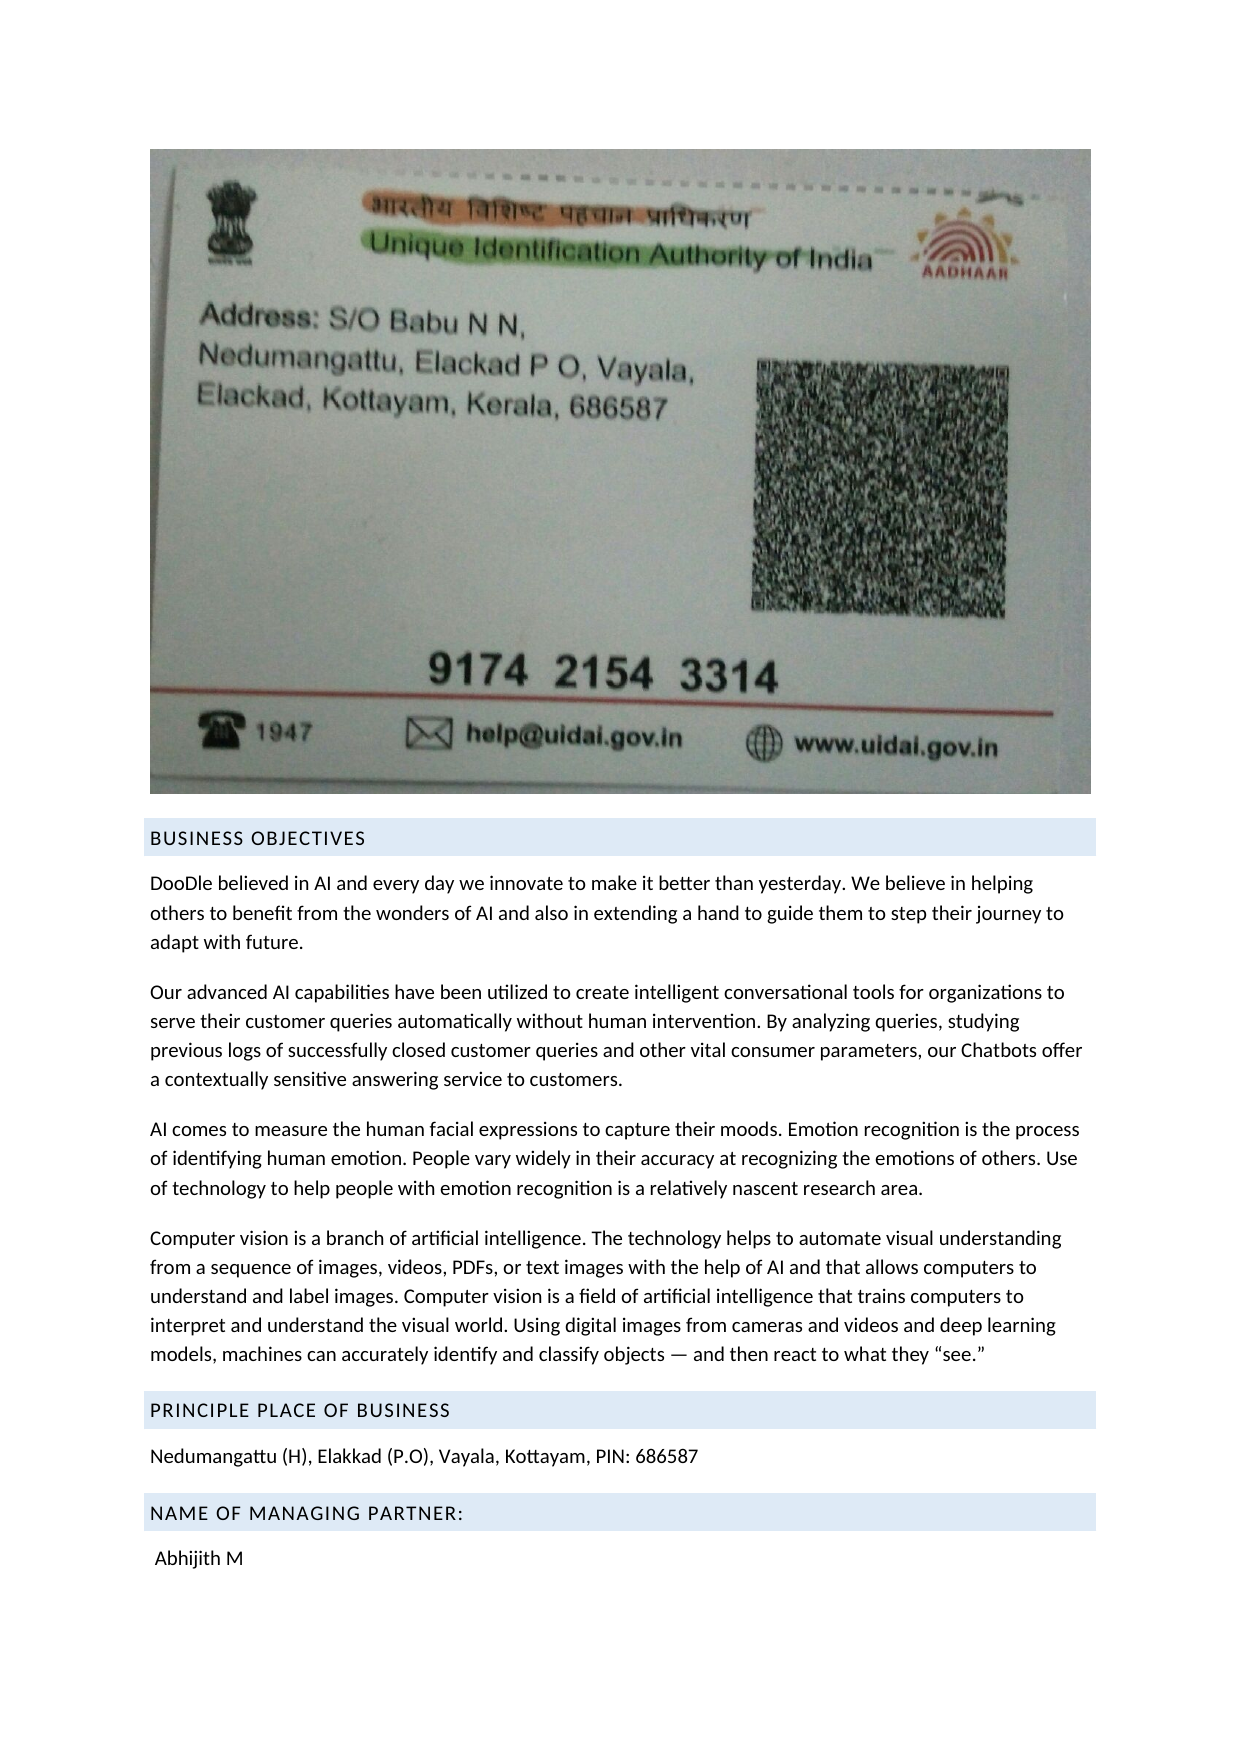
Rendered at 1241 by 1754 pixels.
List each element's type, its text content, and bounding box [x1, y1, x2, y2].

subtitle Name of Managing Partner: [150, 1500, 1090, 1525]
text Abhijith M [150, 1546, 1090, 1571]
text Computer vision is a branch of artificial intelligence. The technology helps to automate visual understanding from a sequence of images, videos, PDFs, or text images with the help of AI and that allows computers to understand and label images. Computer vision is a field of artificial intelligence that trains computers to interpret and understand the visual world. Using digital images from cameras and videos and deep learning models, machines can accurately identify and classify objects — and then react to what they “see.” [150, 1225, 1090, 1367]
subtitle Business Objectives [150, 825, 1090, 850]
subtitle Principle place of business [150, 1398, 1090, 1423]
text AI comes to measure the human facial expressions to capture their moods. Emotion recognition is the process of identifying human emotion. People vary widely in their accuracy at recognizing the emotions of others. Use of technology to help people with emotion recognition is a relatively nascent research area. [150, 1116, 1090, 1200]
text Nedumangattu (H), Elakkad (P.O), Vayala, Kottayam, PIN: 686587 [150, 1443, 1090, 1469]
text DooDle believed in AI and every day we innovate to make it better than yesterday. We believe in helping others to benefit from the wonders of AI and also in extending a hand to guide them to step their journey to adapt with future. [150, 871, 1090, 954]
text Our advanced AI capabilities have been utilized to create intelligent conversational tools for organizations to serve their customer queries automatically without human intervention. By analyzing queries, studying previous logs of successfully closed customer queries and other vital consumer parameters, our Chatbots offer a contextually sensitive answering service to customers. [150, 979, 1090, 1092]
picture [150, 149, 1091, 794]
